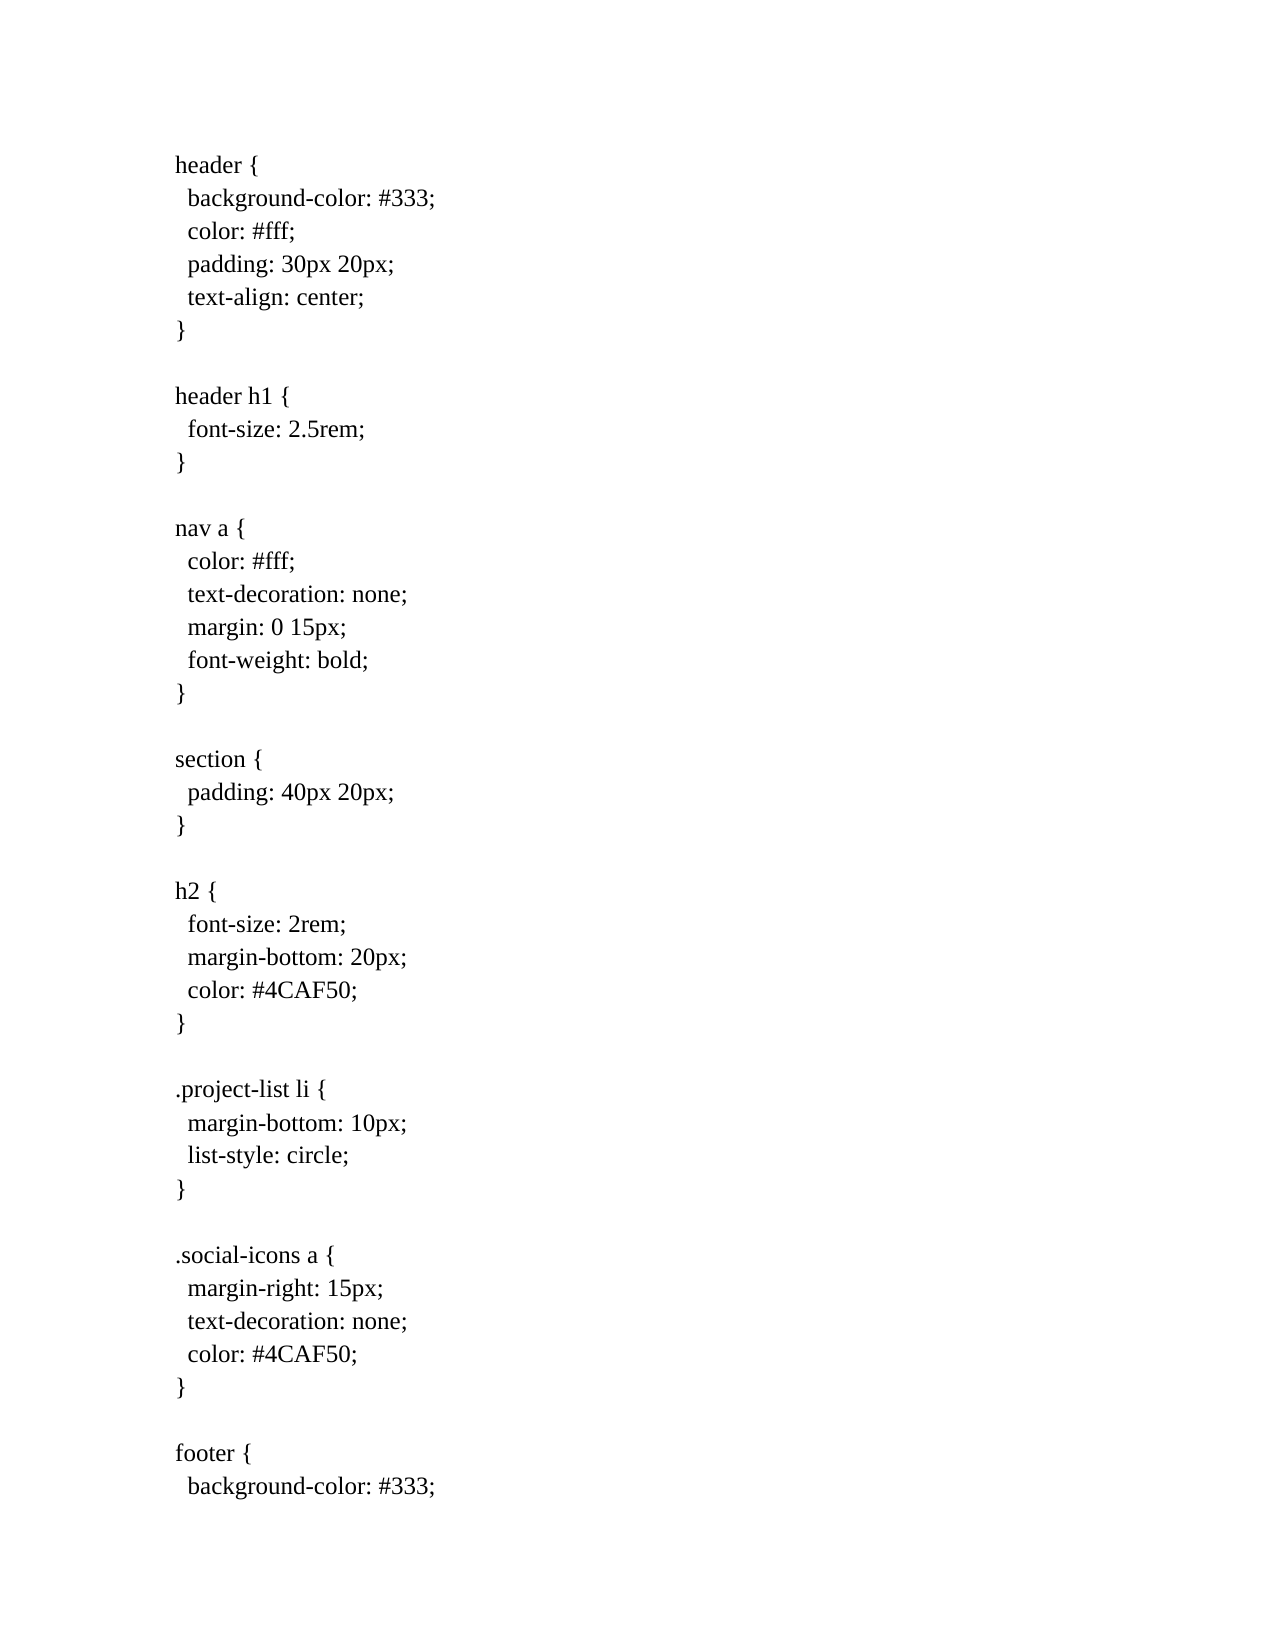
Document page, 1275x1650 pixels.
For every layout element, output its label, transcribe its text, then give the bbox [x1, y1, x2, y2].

text color: #4CAF50; [150, 976, 1125, 1004]
text background-color: #333; [150, 1471, 1125, 1499]
text color: #4CAF50; [150, 1339, 1125, 1367]
text text-decoration: none; [150, 1306, 1125, 1334]
text } [150, 678, 1125, 707]
text margin: 0 15px; [150, 612, 1125, 641]
text font-weight: bold; [150, 645, 1125, 674]
text margin-right: 15px; [150, 1273, 1125, 1301]
text } [150, 447, 1125, 476]
text } [150, 1008, 1125, 1037]
text font-size: 2rem; [150, 909, 1125, 938]
text margin-bottom: 10px; [150, 1108, 1125, 1136]
text } [150, 1372, 1125, 1401]
text color: #fff; [150, 216, 1125, 245]
text padding: 30px 20px; [150, 249, 1125, 278]
text } [150, 1174, 1125, 1202]
text header { [150, 150, 1125, 179]
text color: #fff; [150, 546, 1125, 575]
text background-color: #333; [150, 183, 1125, 212]
text h2 { [150, 876, 1125, 905]
text text-align: center; [150, 282, 1125, 311]
text } [150, 810, 1125, 839]
text list-style: circle; [150, 1141, 1125, 1169]
text font-size: 2.5rem; [150, 414, 1125, 443]
text } [150, 315, 1125, 344]
text nav a { [150, 513, 1125, 542]
text header h1 { [150, 381, 1125, 410]
text margin-bottom: 20px; [150, 942, 1125, 971]
text .social-icons a { [150, 1240, 1125, 1268]
text footer { [150, 1438, 1125, 1467]
text padding: 40px 20px; [150, 777, 1125, 806]
text section { [150, 744, 1125, 773]
text .project-list li { [150, 1074, 1125, 1103]
text text-decoration: none; [150, 579, 1125, 608]
